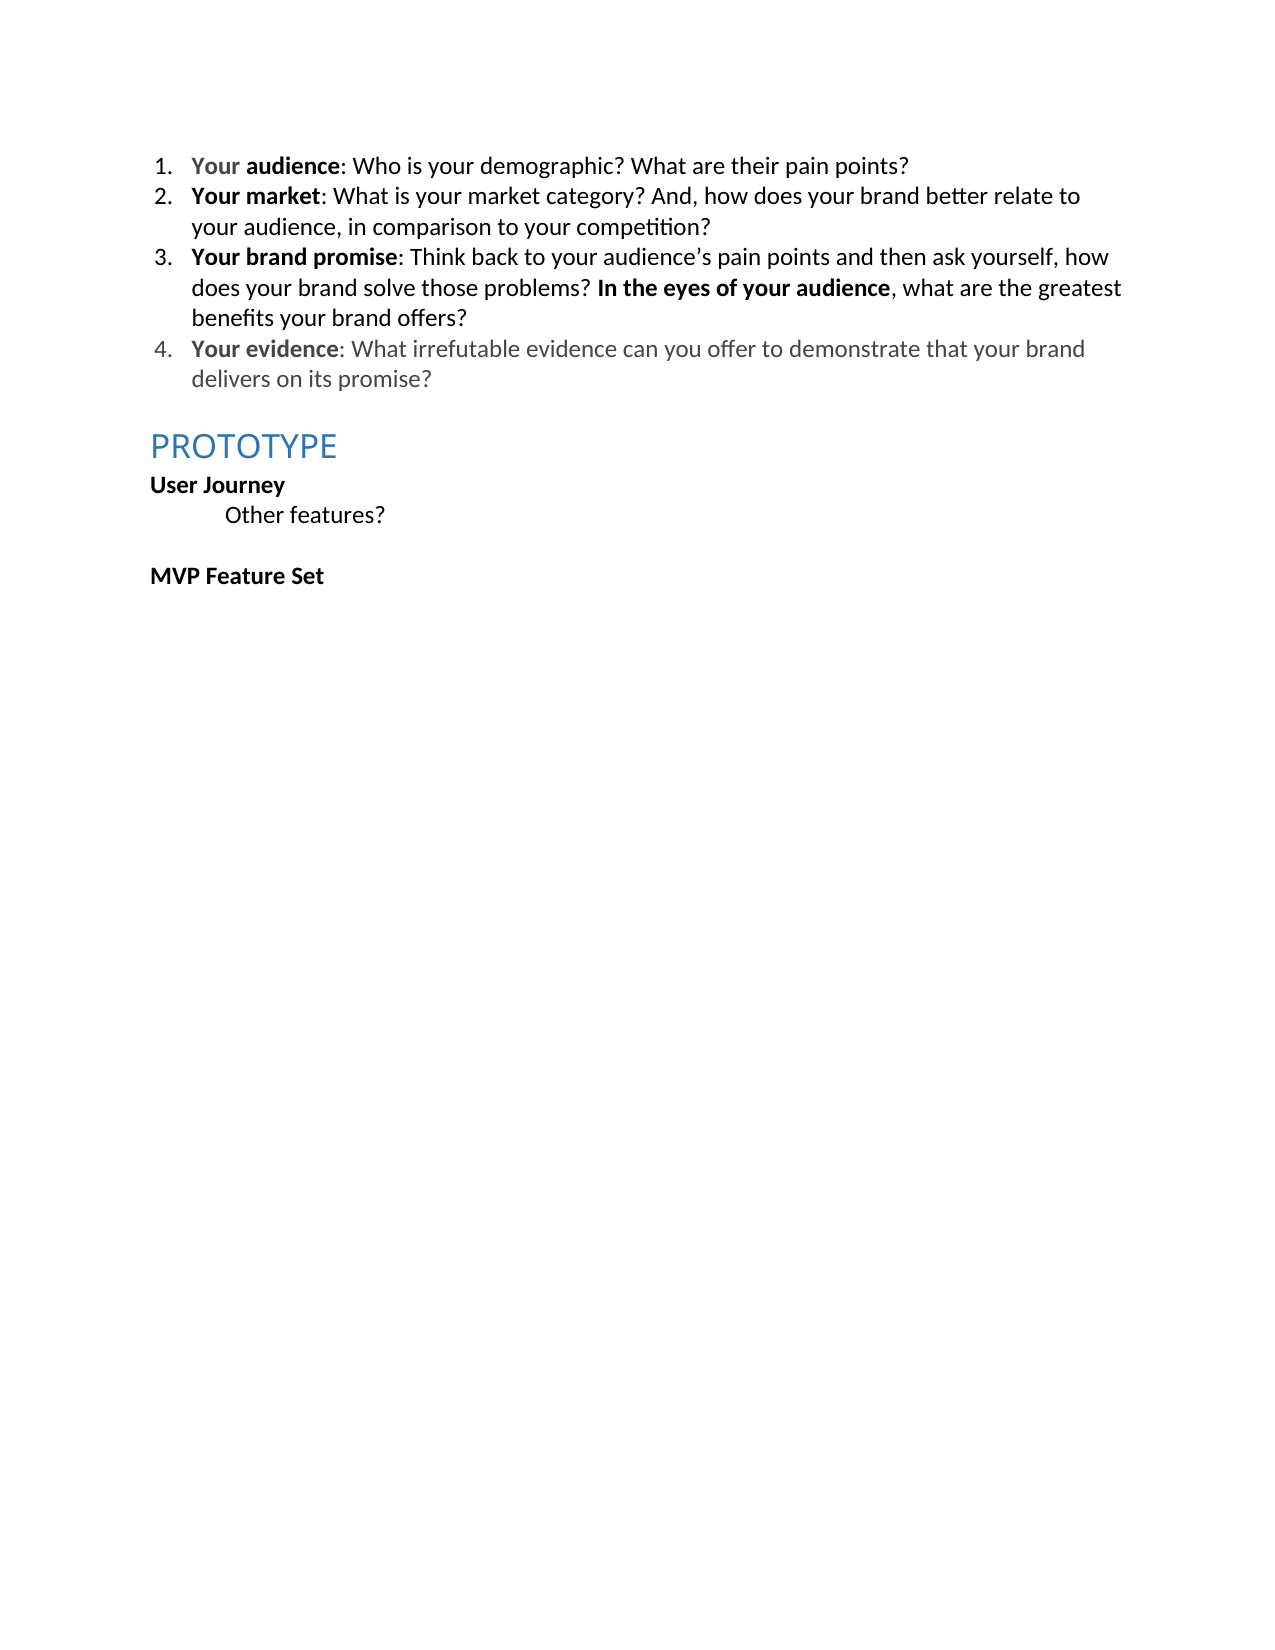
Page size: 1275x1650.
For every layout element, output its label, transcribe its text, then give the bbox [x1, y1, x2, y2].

list Your brand promise: Think back to your audience’s pain points and then ask yourself, how does your brand solve those problems? In the eyes of your audience, what are the greatest benefits your brand offers? [154, 242, 1125, 333]
text MVP Feature Set [150, 560, 1125, 591]
list Your market: What is your market category? And, how does your brand better relate to your audience, in comparison to your competition? [154, 181, 1125, 242]
text User Journey [150, 469, 1125, 499]
list Your audience: Who is your demographic? What are their pain points? [154, 150, 1125, 181]
text Other features? [150, 499, 1125, 530]
subtitle PROTOTYPE [150, 423, 1125, 469]
list Your evidence: What irrefutable evidence can you offer to demonstrate that your brand delivers on its promise? [154, 333, 1125, 394]
